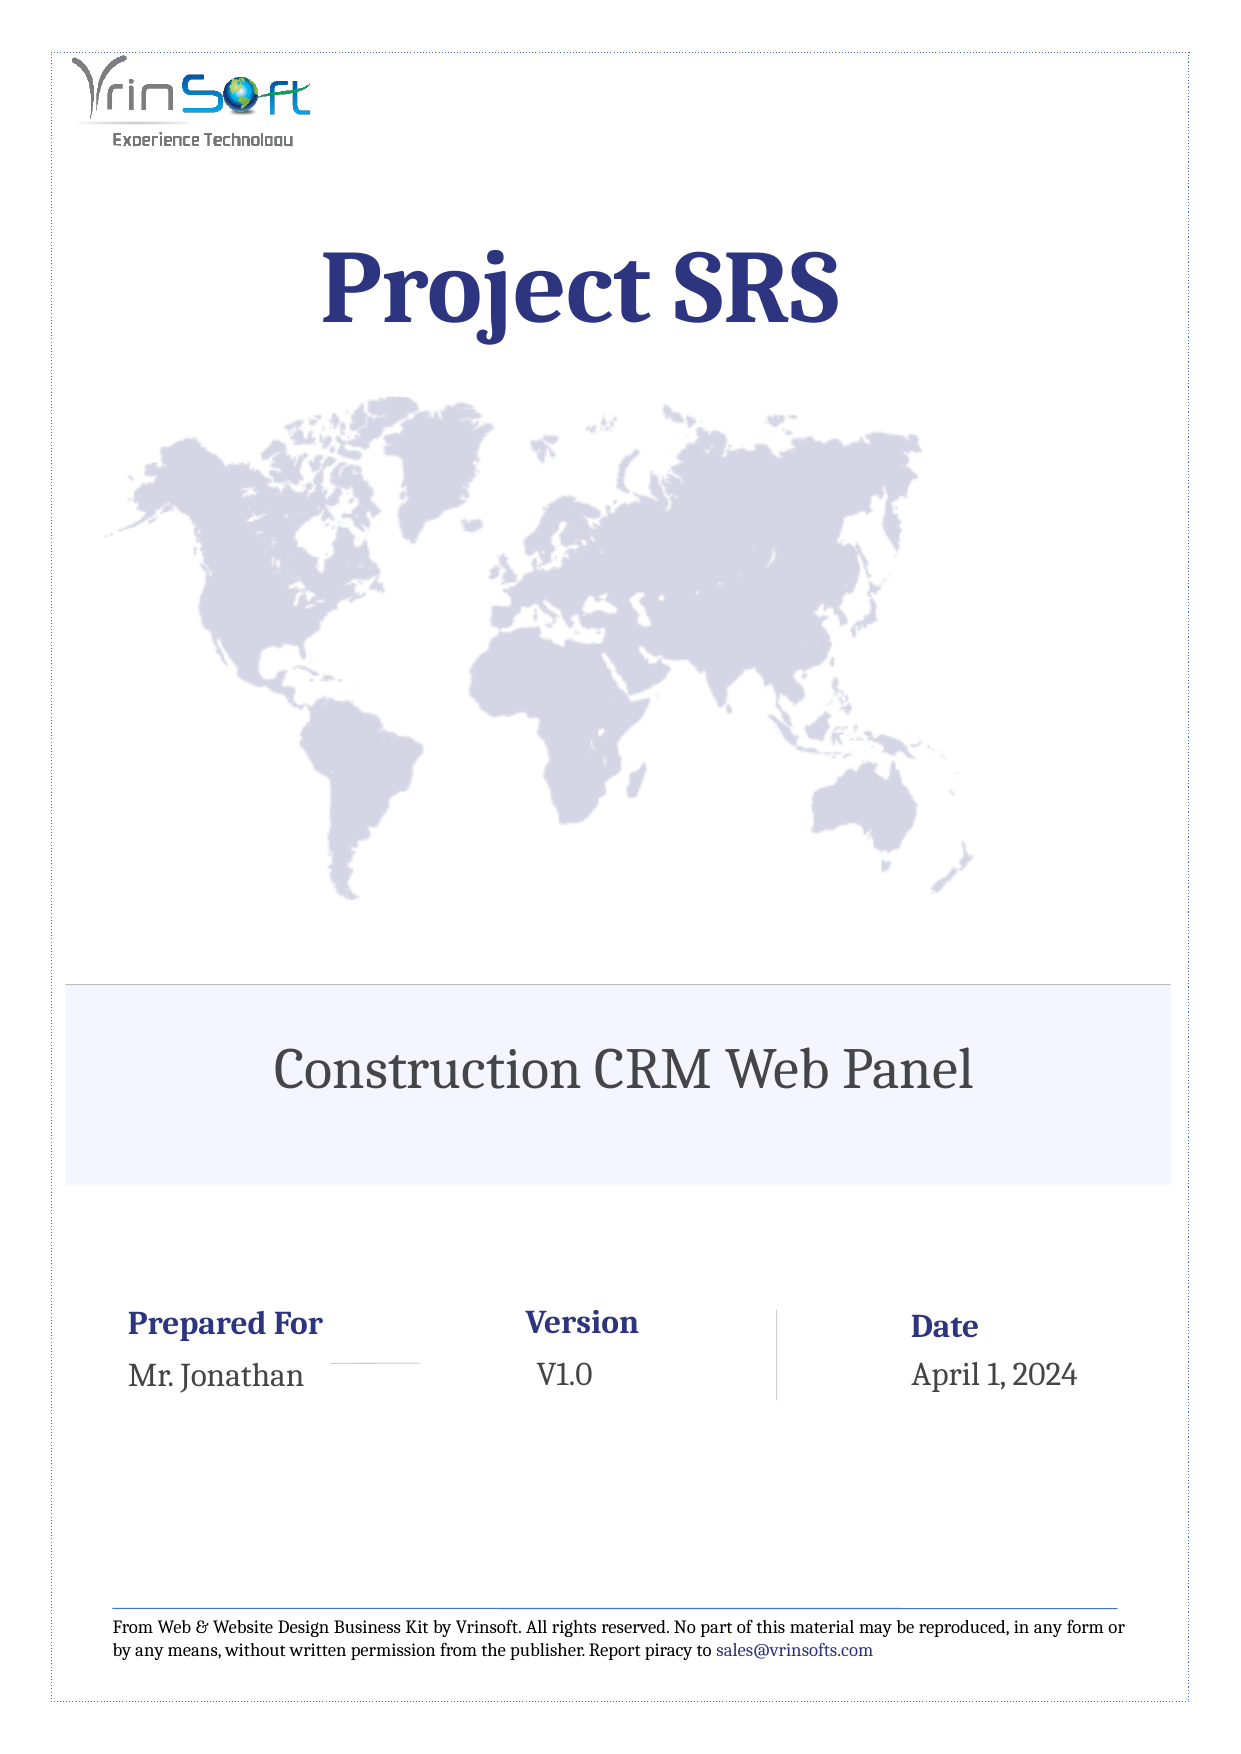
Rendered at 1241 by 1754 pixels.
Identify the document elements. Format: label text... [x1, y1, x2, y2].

picture [66, 55, 310, 146]
text Project SRS [53, 245, 1106, 341]
picture [448, 396, 1171, 1182]
